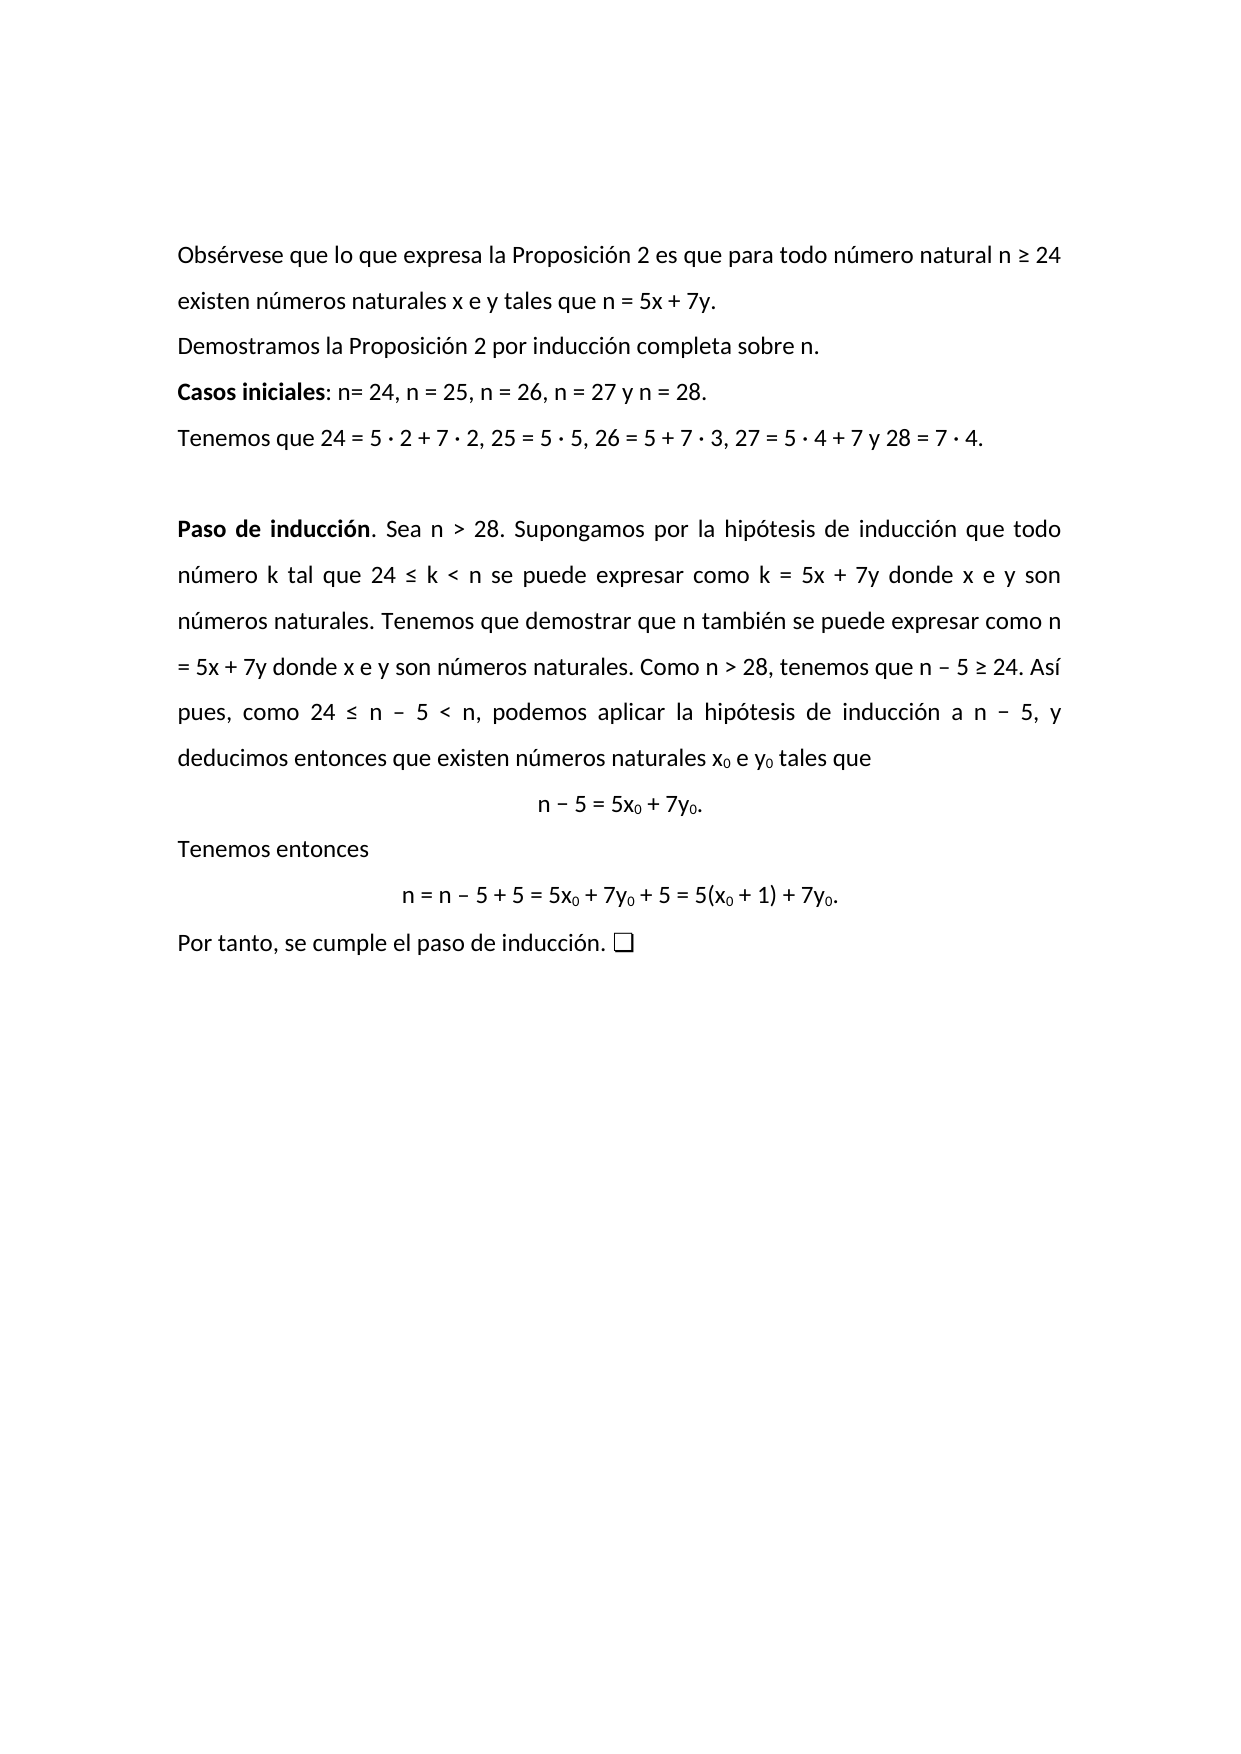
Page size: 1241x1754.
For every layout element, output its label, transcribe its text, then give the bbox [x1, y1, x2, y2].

text Tenemos entonces [177, 833, 1063, 864]
text Por tanto, se cumple el paso de inducción. ❏ [177, 925, 1063, 959]
text n = n – 5 + 5 = 5x0 + 7y0 + 5 = 5(x0 + 1) + 7y0. [177, 879, 1063, 910]
text n − 5 = 5x0 + 7y0. [177, 788, 1063, 818]
text Paso de inducción. Sea n > 28. Supongamos por la hipótesis de inducción que todo número k tal que 24 ≤ k < n se puede expresar como k = 5x + 7y donde x e y son números naturales. Tenemos que demostrar que n también se puede expresar como n = 5x + 7y donde x e y son números naturales. Como n > 28, tenemos que n – 5 ≥ 24. Así pues, como 24 ≤ n – 5 < n, podemos aplicar la hipótesis de inducción a n − 5, y deducimos entonces que existen números naturales x0 e y0 tales que [177, 513, 1063, 773]
text Demostramos la Proposición 2 por inducción completa sobre n. [177, 331, 1063, 361]
text Obsérvese que lo que expresa la Proposición 2 es que para todo número natural n ≥ 24 existen números naturales x e y tales que n = 5x + 7y. [177, 239, 1063, 315]
text Casos iniciales: n= 24, n = 25, n = 26, n = 27 y n = 28. [177, 376, 1063, 407]
text Tenemos que 24 = 5 · 2 + 7 · 2, 25 = 5 · 5, 26 = 5 + 7 · 3, 27 = 5 · 4 + 7 y 28 = 7 · 4. [177, 422, 1063, 452]
